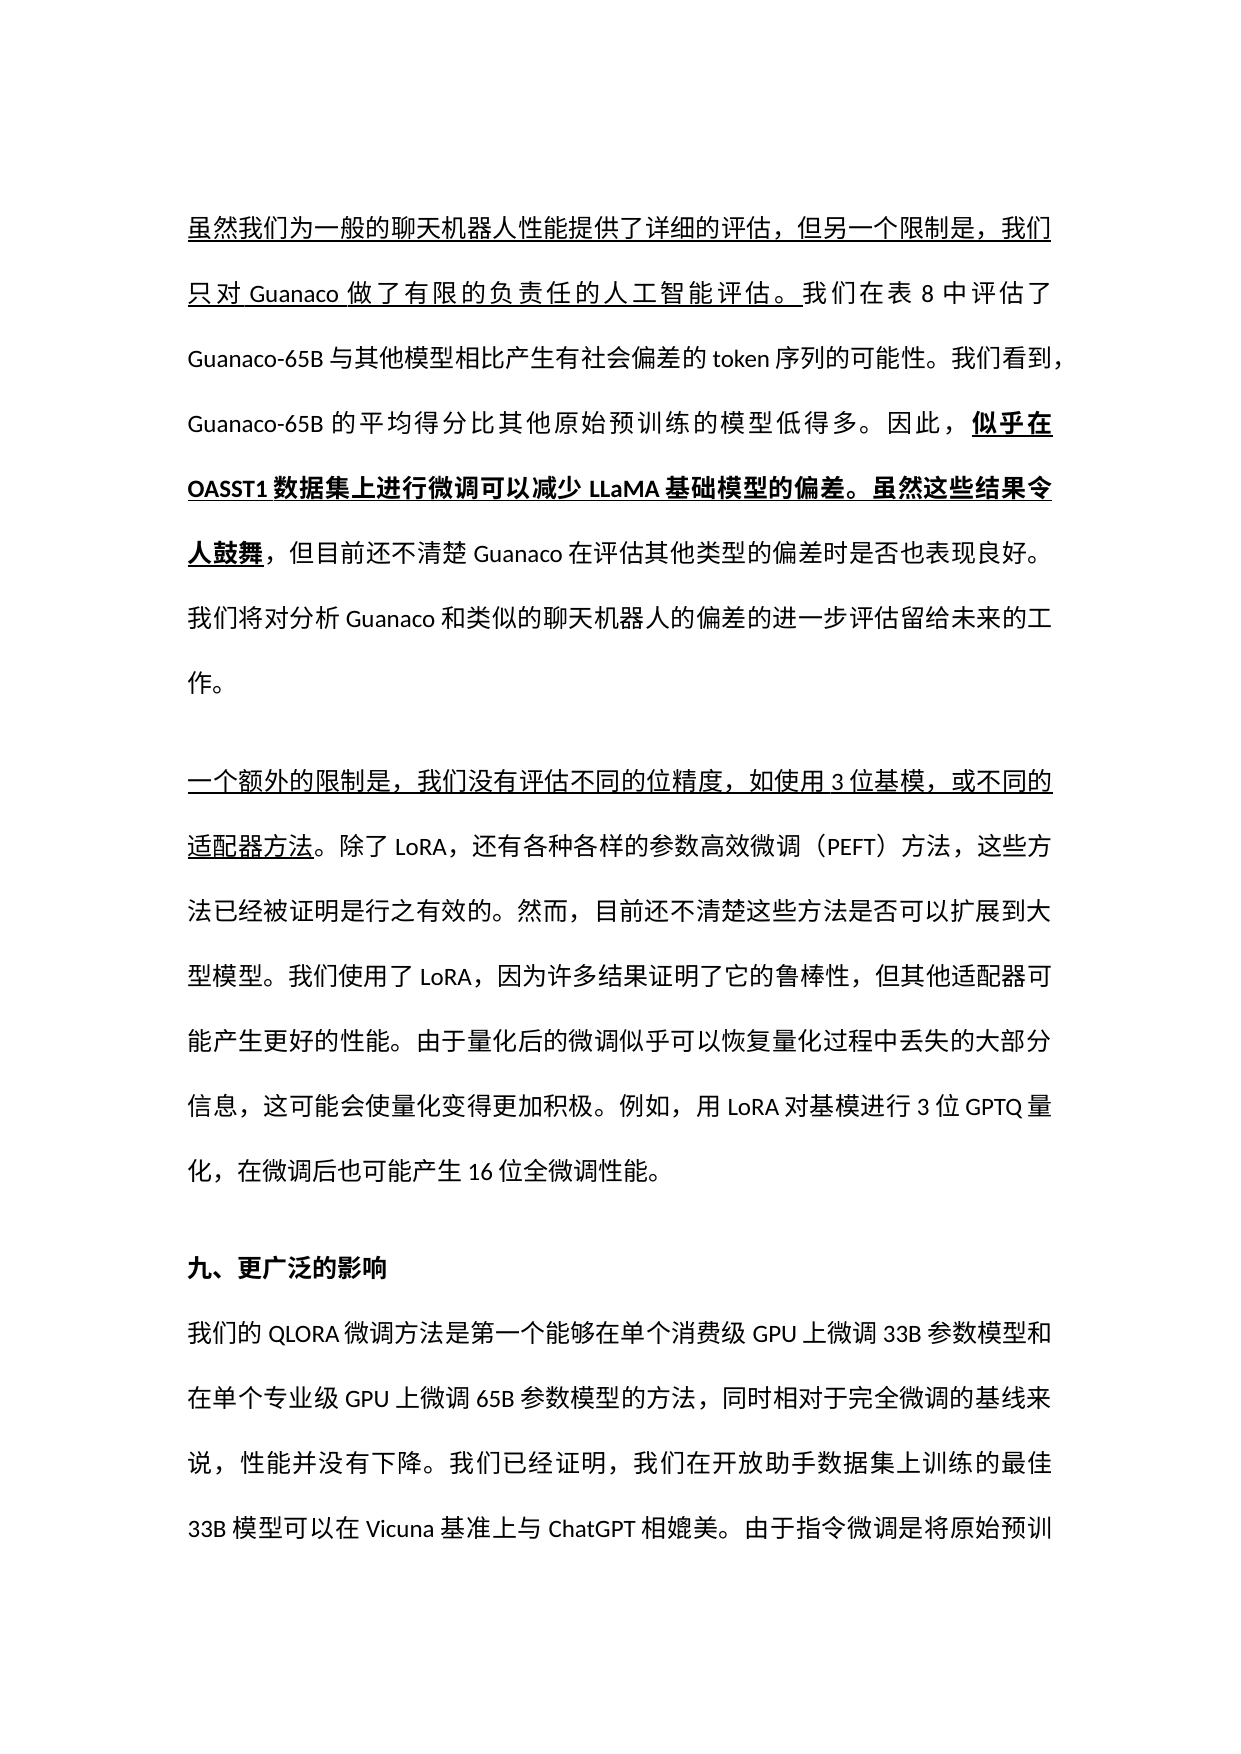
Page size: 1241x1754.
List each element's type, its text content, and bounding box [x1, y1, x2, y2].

text 一个额外的限制是，我们没有评估不同的位精度，如使用3位基模，或不同的适配器方法。除了LoRA，还有各种各样的参数高效微调（PEFT）方法，这些方法已经被证明是行之有效的。然而，目前还不清楚这些方法是否可以扩展到大型模型。我们使用了LoRA，因为许多结果证明了它的鲁棒性，但其他适配器可能产生更好的性能。由于量化后的微调似乎可以恢复量化过程中丢失的大部分信息，这可能会使量化变得更加积极。例如，用LoRA对基模进行3位GPTQ量化，在微调后也可能产生16位全微调性能。 [187, 793, 1053, 1202]
text 一个额外的限制是，我们没有评估不同的位精度，如使用3位基模，或不同的适配器方法。除了LoRA，还有各种各样的参数高效微调（PEFT）方法，这些方法已经被证明是行之有效的。然而，目前还不清楚这些方法是否可以扩展到大型模型。我们使用了LoRA，因为许多结果证明了它的鲁棒性，但其他适配器可能产生更好的性能。由于量化后的微调似乎可以恢复量化过程中丢失的大部分信息，这可能会使量化变得更加积极。例如，用LoRA对基模进行3位GPTQ量化，在微调后也可能产生16位全微调性能。 [187, 747, 1053, 792]
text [187, 1299, 1053, 1559]
text 九、更广泛的影响 [187, 1234, 1053, 1299]
text 虽然我们为一般的聊天机器人性能提供了详细的评估，但另一个限制是，我们只对Guanaco做了有限的负责任的人工智能评估。我们在表8中评估了Guanaco-65B与其他模型相比产生有社会偏差的token序列的可能性。我们看到，Guanaco-65B的平均得分比其他原始预训练的模型低得多。因此，似乎在OASST1数据集上进行微调可以减少LLaMA基础模型的偏差。虽然这些结果令人鼓舞，但目前还不清楚Guanaco在评估其他类型的偏差时是否也表现良好。我们将对分析Guanaco和类似的聊天机器人的偏差的进一步评估留给未来的工作。 [187, 194, 1053, 714]
